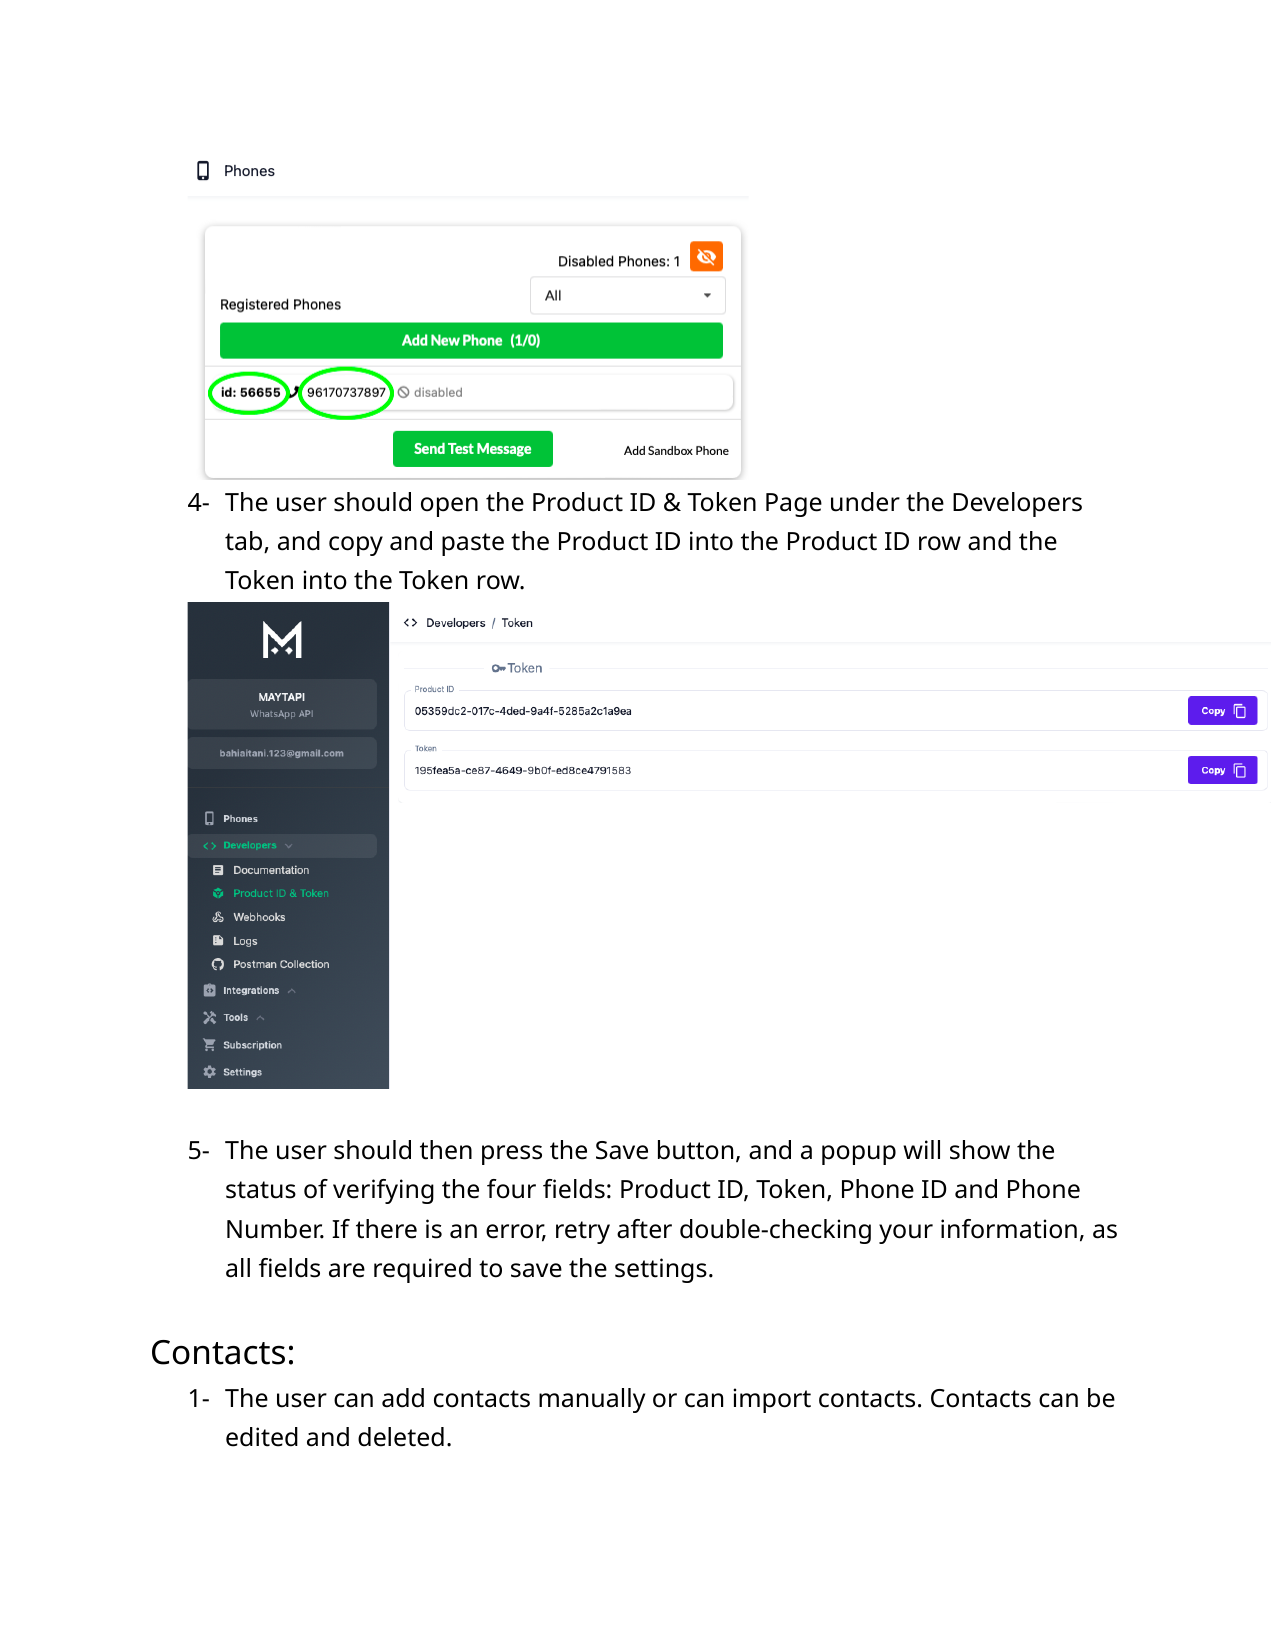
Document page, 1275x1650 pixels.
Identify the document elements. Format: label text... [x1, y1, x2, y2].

list The user can add contacts manually or can import contacts. Contacts can be edited and deleted. [187, 1381, 1125, 1454]
list The user should then press the Save button, and a popup will show the status of verifying the four fields: Product ID, Token, Phone ID and Phone Number. If there is an error, retry after double-checking your information, as all fields are required to save the settings. [187, 1133, 1125, 1284]
list The user should open the Product ID & Token Page under the Developers tab, and copy and paste the Product ID into the Product ID row and the Token into the Token row. [187, 484, 1125, 597]
text Contacts: [150, 1329, 1125, 1374]
picture [187, 150, 749, 480]
picture [187, 602, 1271, 1089]
